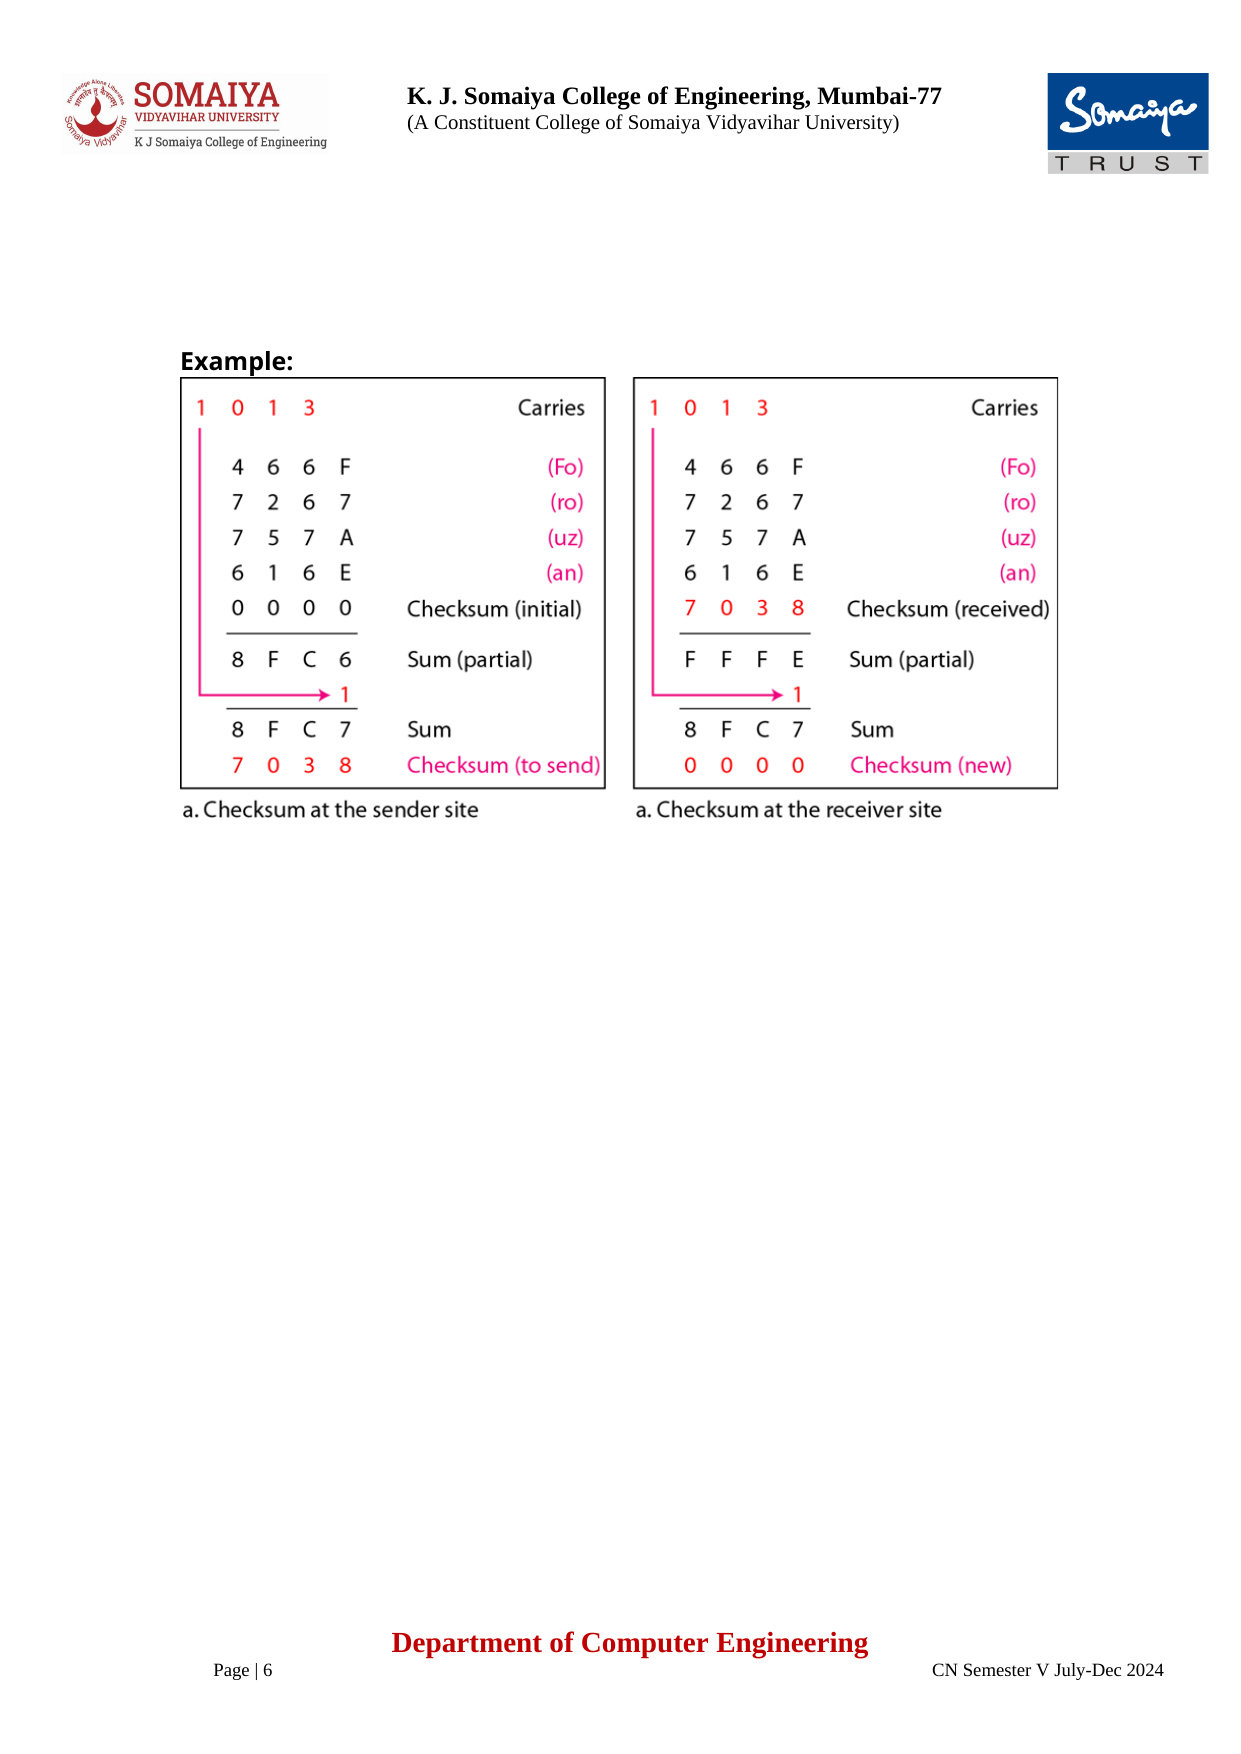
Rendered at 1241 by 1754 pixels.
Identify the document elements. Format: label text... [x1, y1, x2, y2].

text Example: [180, 344, 1165, 378]
picture [61, 73, 329, 155]
picture [1047, 73, 1209, 174]
picture [180, 377, 1059, 824]
